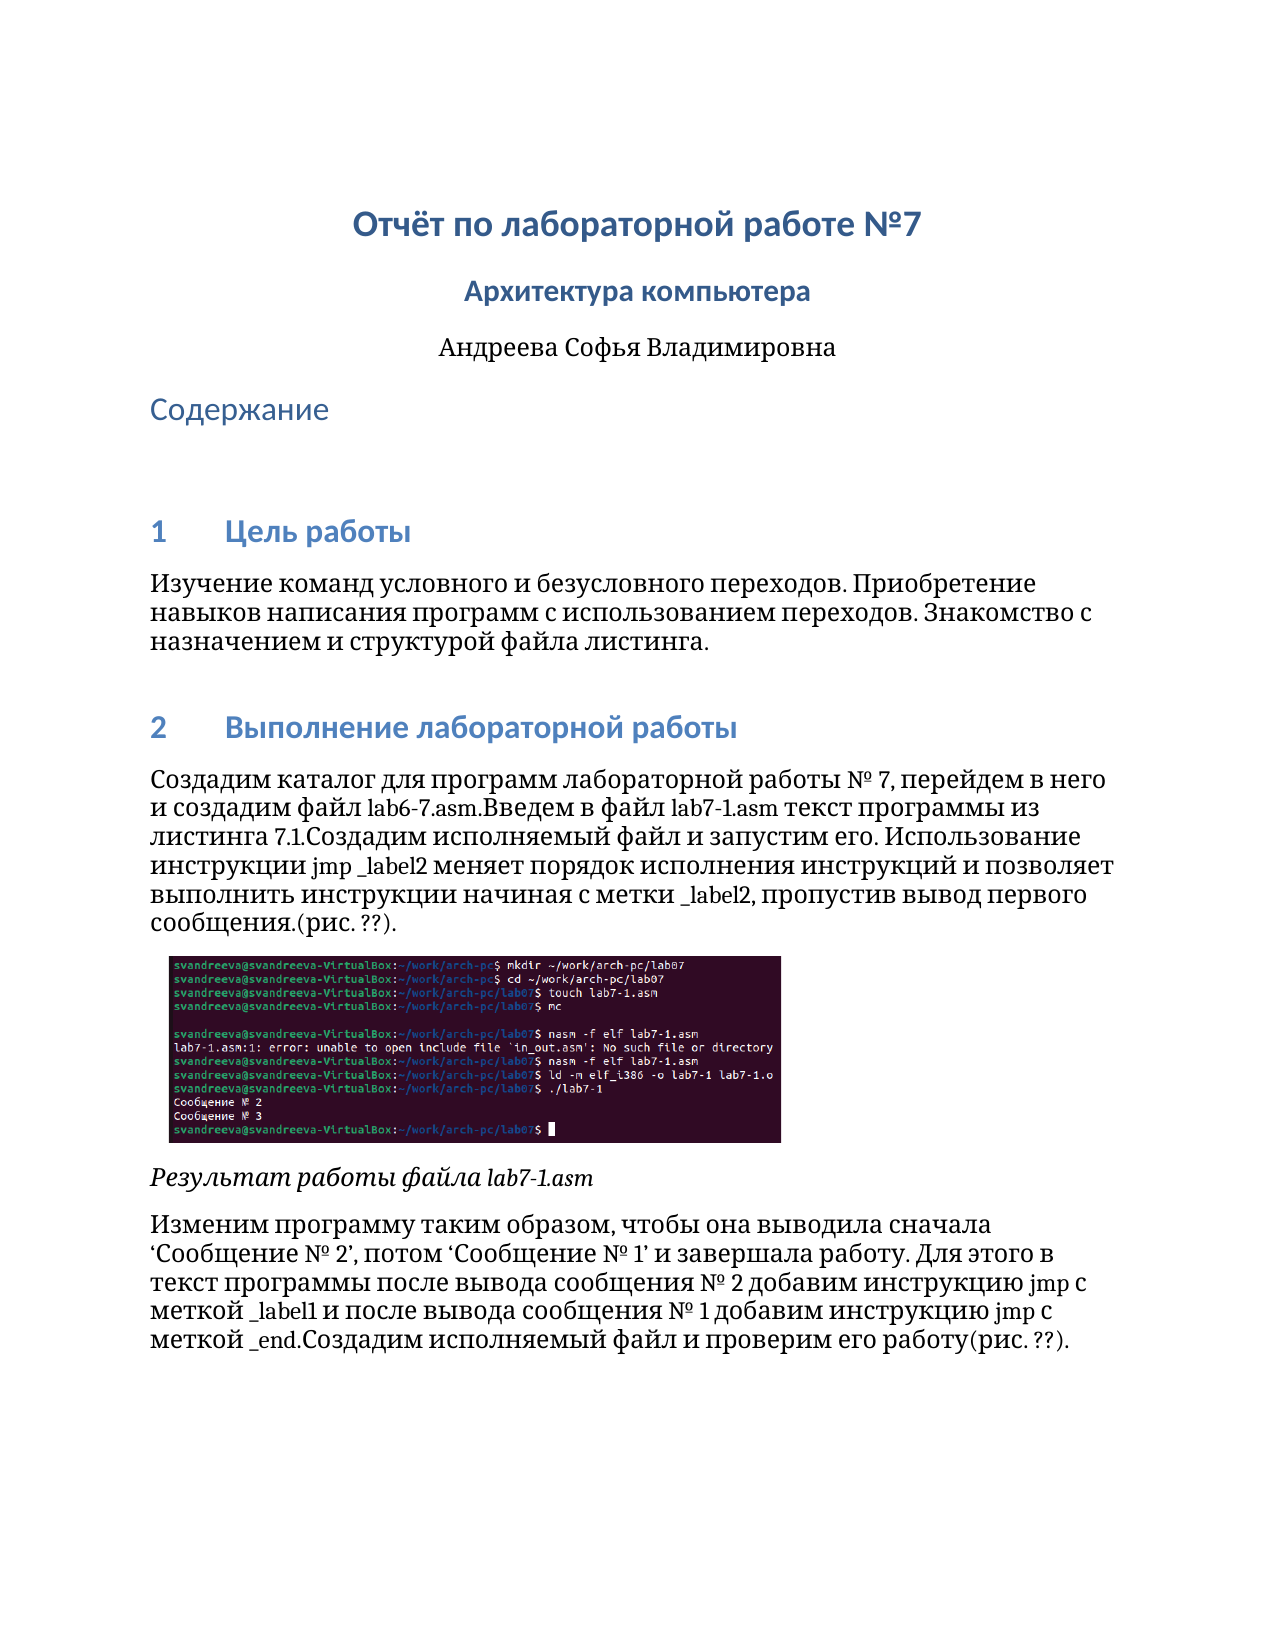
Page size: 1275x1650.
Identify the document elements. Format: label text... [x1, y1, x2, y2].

text Изменим программу таким образом, чтобы она выводила сначала ‘Сообщение № 2’, потом ‘Сообщение № 1’ и завершала работу. Для этого в текст программы после вывода сообщения № 2 добавим инструкцию jmp с меткой _label1 и после вывода сообщения № 1 добавим инструкцию jmp с меткой _end.Создадим исполняемый файл и проверим его работу(рис. ??). [150, 1211, 1125, 1355]
picture [168, 956, 782, 1143]
text Изучение команд условного и безусловного переходов. Приобретение навыков написания программ с использованием переходов. Знакомство с назначением и структурой файла листинга. [150, 570, 1125, 656]
subtitle 1 Цель работы [150, 510, 1125, 551]
subtitle Архитектура компьютера [150, 271, 1125, 309]
title Отчёт по лабораторной работе №7 [150, 200, 1125, 246]
text Создадим каталог для программ лабораторной работы № 7, перейдем в него и создадим файл lab6-7.asm.Введем в файл lab7-1.asm текст программы из листинга 7.1.Создадим исполняемый файл и запустим его. Использование инструкции jmp _label2 меняет порядок исполнения инструкций и позволяет выполнить инструкции начиная с метки _label2, пропустив вывод первого сообщения.(рис. ??). [150, 766, 1125, 938]
subtitle 2 Выполнение лабораторной работы [150, 706, 1125, 747]
text Результат работы файла lab7-1.asm [150, 1163, 1125, 1192]
text Андреева Софья Владимировна [150, 334, 1125, 363]
